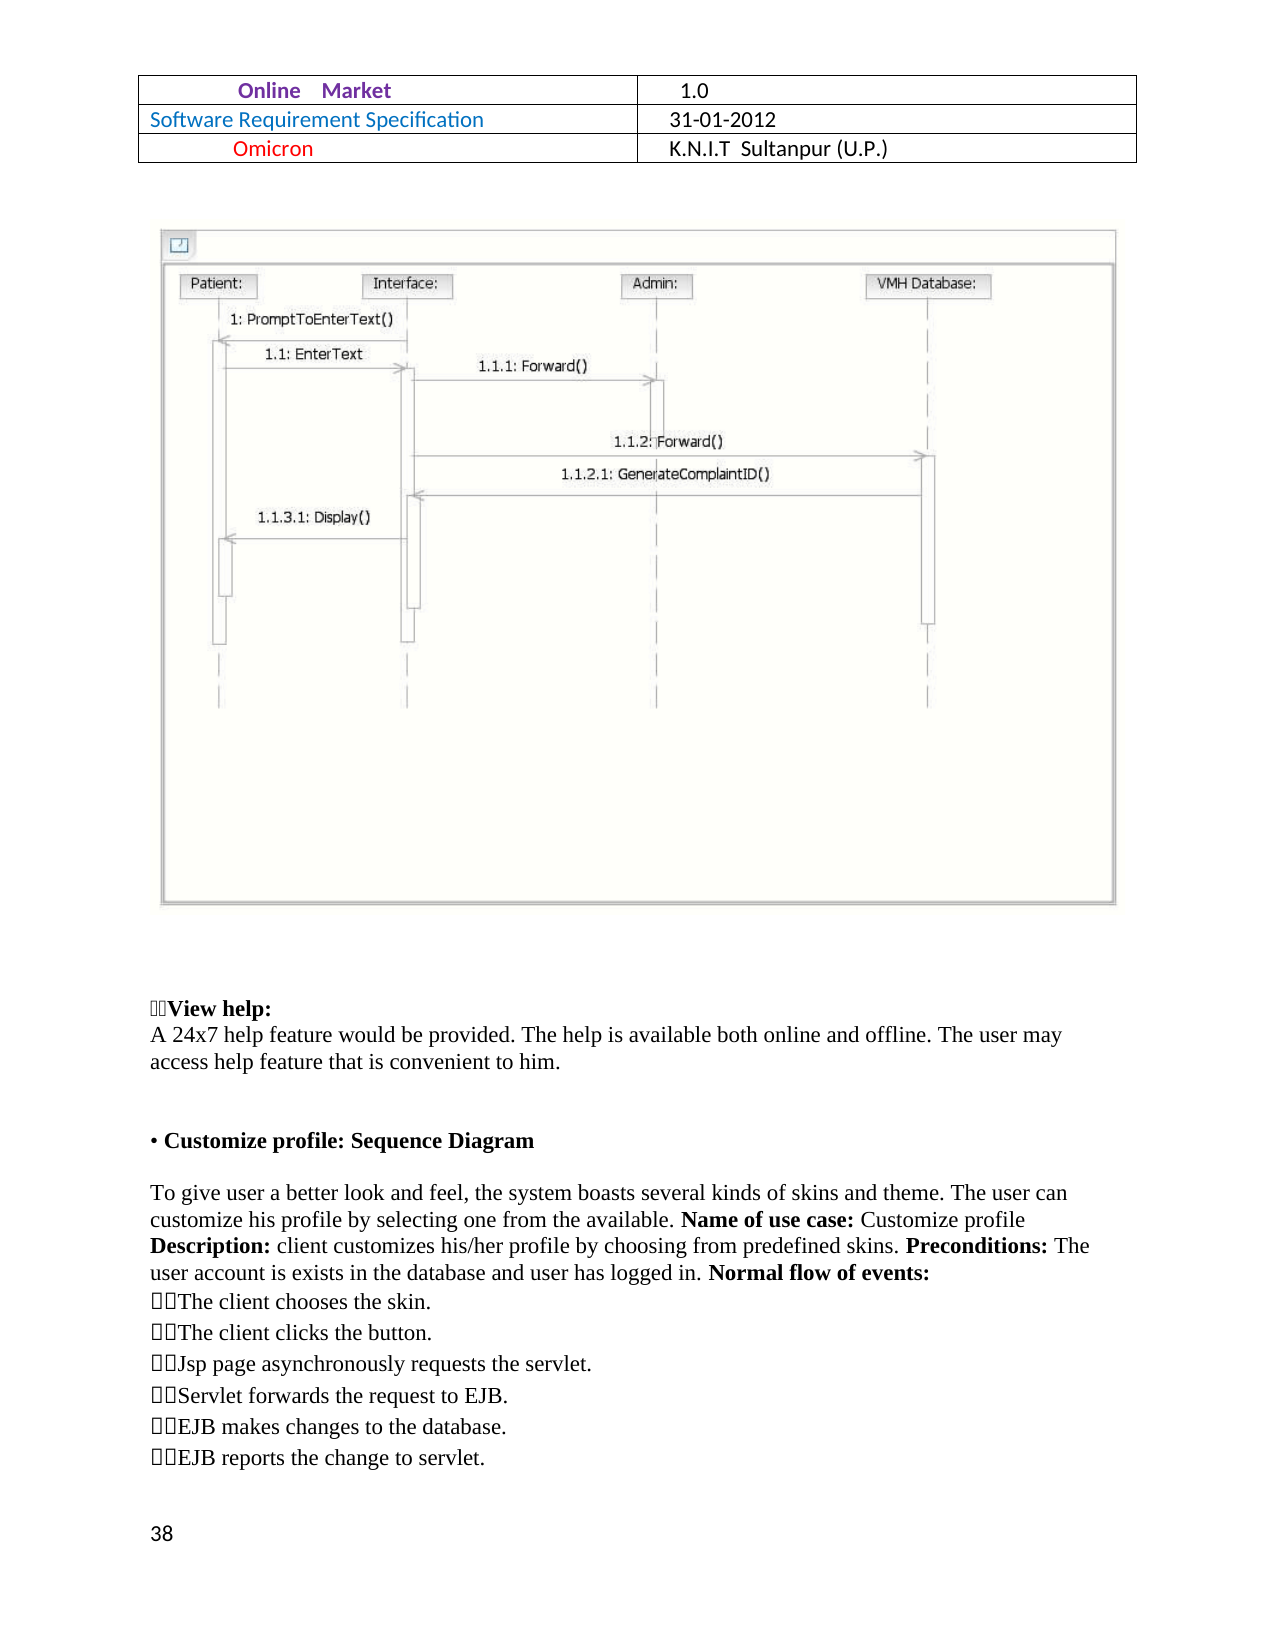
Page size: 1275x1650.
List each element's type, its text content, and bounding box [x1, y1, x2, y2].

text The client chooses the skin. [150, 1285, 1125, 1316]
text View help: [150, 995, 1125, 1021]
text To give user a better look and feel, the system boasts several kinds of skins and theme. The user can customize his profile by selecting one from the available. Name of use case: Customize profile Description: client customizes his/her profile by choosing from predefined skins. Preconditions: The user account is exists in the database and user has logged in. Normal flow of events: [150, 1179, 1125, 1285]
text Jsp page asynchronously requests the servlet. [150, 1347, 1125, 1379]
text Servlet forwards the request to EJB. [150, 1379, 1125, 1410]
picture [150, 219, 1125, 915]
text The client clicks the button. [150, 1316, 1125, 1347]
text EJB reports the change to servlet. [150, 1441, 1125, 1472]
text A 24x7 help feature would be provided. The help is available both online and offline. The user may access help feature that is convenient to him. [150, 1021, 1125, 1074]
text EJB makes changes to the database. [150, 1410, 1125, 1441]
text • Customize profile: Sequence Diagram [150, 1127, 1125, 1153]
